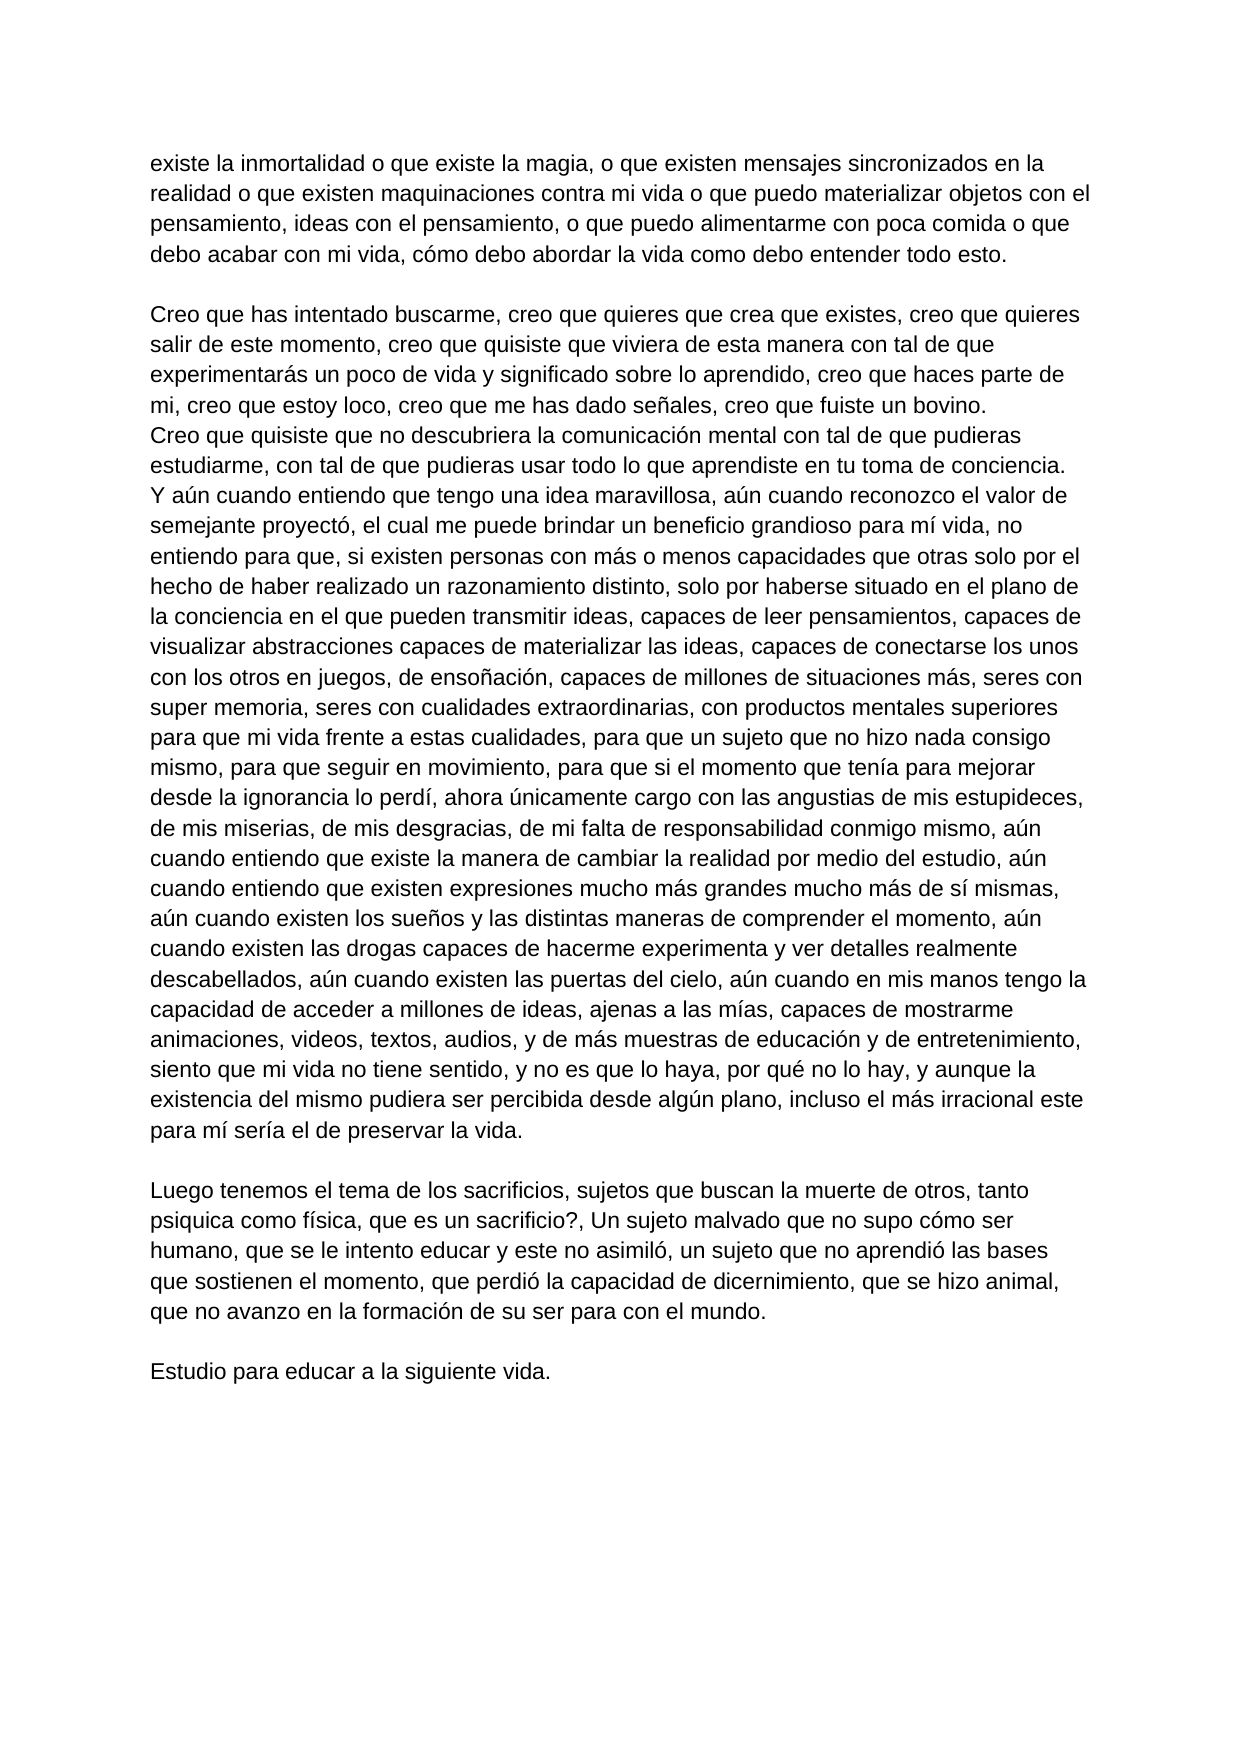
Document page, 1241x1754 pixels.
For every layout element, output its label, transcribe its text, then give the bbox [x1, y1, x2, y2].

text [150, 150, 1090, 267]
text Creo que has intentado buscarme, creo que quieres que crea que existes, creo que quieres salir de este momento, creo que quisiste que viviera de esta manera con tal de que experimentarás un poco de vida y significado sobre lo aprendido, creo que haces parte de mi, creo que estoy loco, creo que me has dado señales, creo que fuiste un bovino. [150, 301, 1090, 418]
text Y aún cuando entiendo que tengo una idea maravillosa, aún cuando reconozco el valor de semejante proyectó, el cual me puede brindar un beneficio grandioso para mí vida, no entiendo para que, si existen personas con más o menos capacidades que otras solo por el hecho de haber realizado un razonamiento distinto, solo por haberse situado en el plano de la conciencia en el que pueden transmitir ideas, capaces de leer pensamientos, capaces de visualizar abstracciones capaces de materializar las ideas, capaces de conectarse los unos con los otros en juegos, de ensoñación, capaces de millones de situaciones más, seres con super memoria, seres con cualidades extraordinarias, con productos mentales superiores para que mi vida frente a estas cualidades, para que un sujeto que no hizo nada consigo mismo, para que seguir en movimiento, para que si el momento que tenía para mejorar desde la ignorancia lo perdí, ahora únicamente cargo con las angustias de mis estupideces, de mis miserias, de mis desgracias, de mi falta de responsabilidad conmigo mismo, aún cuando entiendo que existe la manera de cambiar la realidad por medio del estudio, aún cuando entiendo que existen expresiones mucho más grandes mucho más de sí mismas, aún cuando existen los sueños y las distintas maneras de comprender el momento, aún cuando existen las drogas capaces de hacerme experimenta y ver detalles realmente descabellados, aún cuando existen las puertas del cielo, aún cuando en mis manos tengo la capacidad de acceder a millones de ideas, ajenas a las mías, capaces de mostrarme animaciones, videos, textos, audios, y de más muestras de educación y de entretenimiento, siento que mi vida no tiene sentido, y no es que lo haya, por qué no lo hay, y aunque la existencia del mismo pudiera ser percibida desde algún plano, incluso el más irracional este para mí sería el de preservar la vida. [150, 482, 1090, 1143]
text Creo que quisiste que no descubriera la comunicación mental con tal de que pudieras estudiarme, con tal de que pudieras usar todo lo que aprendiste en tu toma de conciencia. [150, 422, 1090, 478]
text Estudio para educar a la siguiente vida. [150, 1358, 1090, 1385]
text Luego tenemos el tema de los sacrificios, sujetos que buscan la muerte de otros, tanto psiquica como física, que es un sacrificio?, Un sujeto malvado que no supo cómo ser humano, que se le intento educar y este no asimiló, un sujeto que no aprendió las bases que sostienen el momento, que perdió la capacidad de dicernimiento, que se hizo animal, que no avanzo en la formación de su ser para con el mundo. [150, 1177, 1090, 1324]
